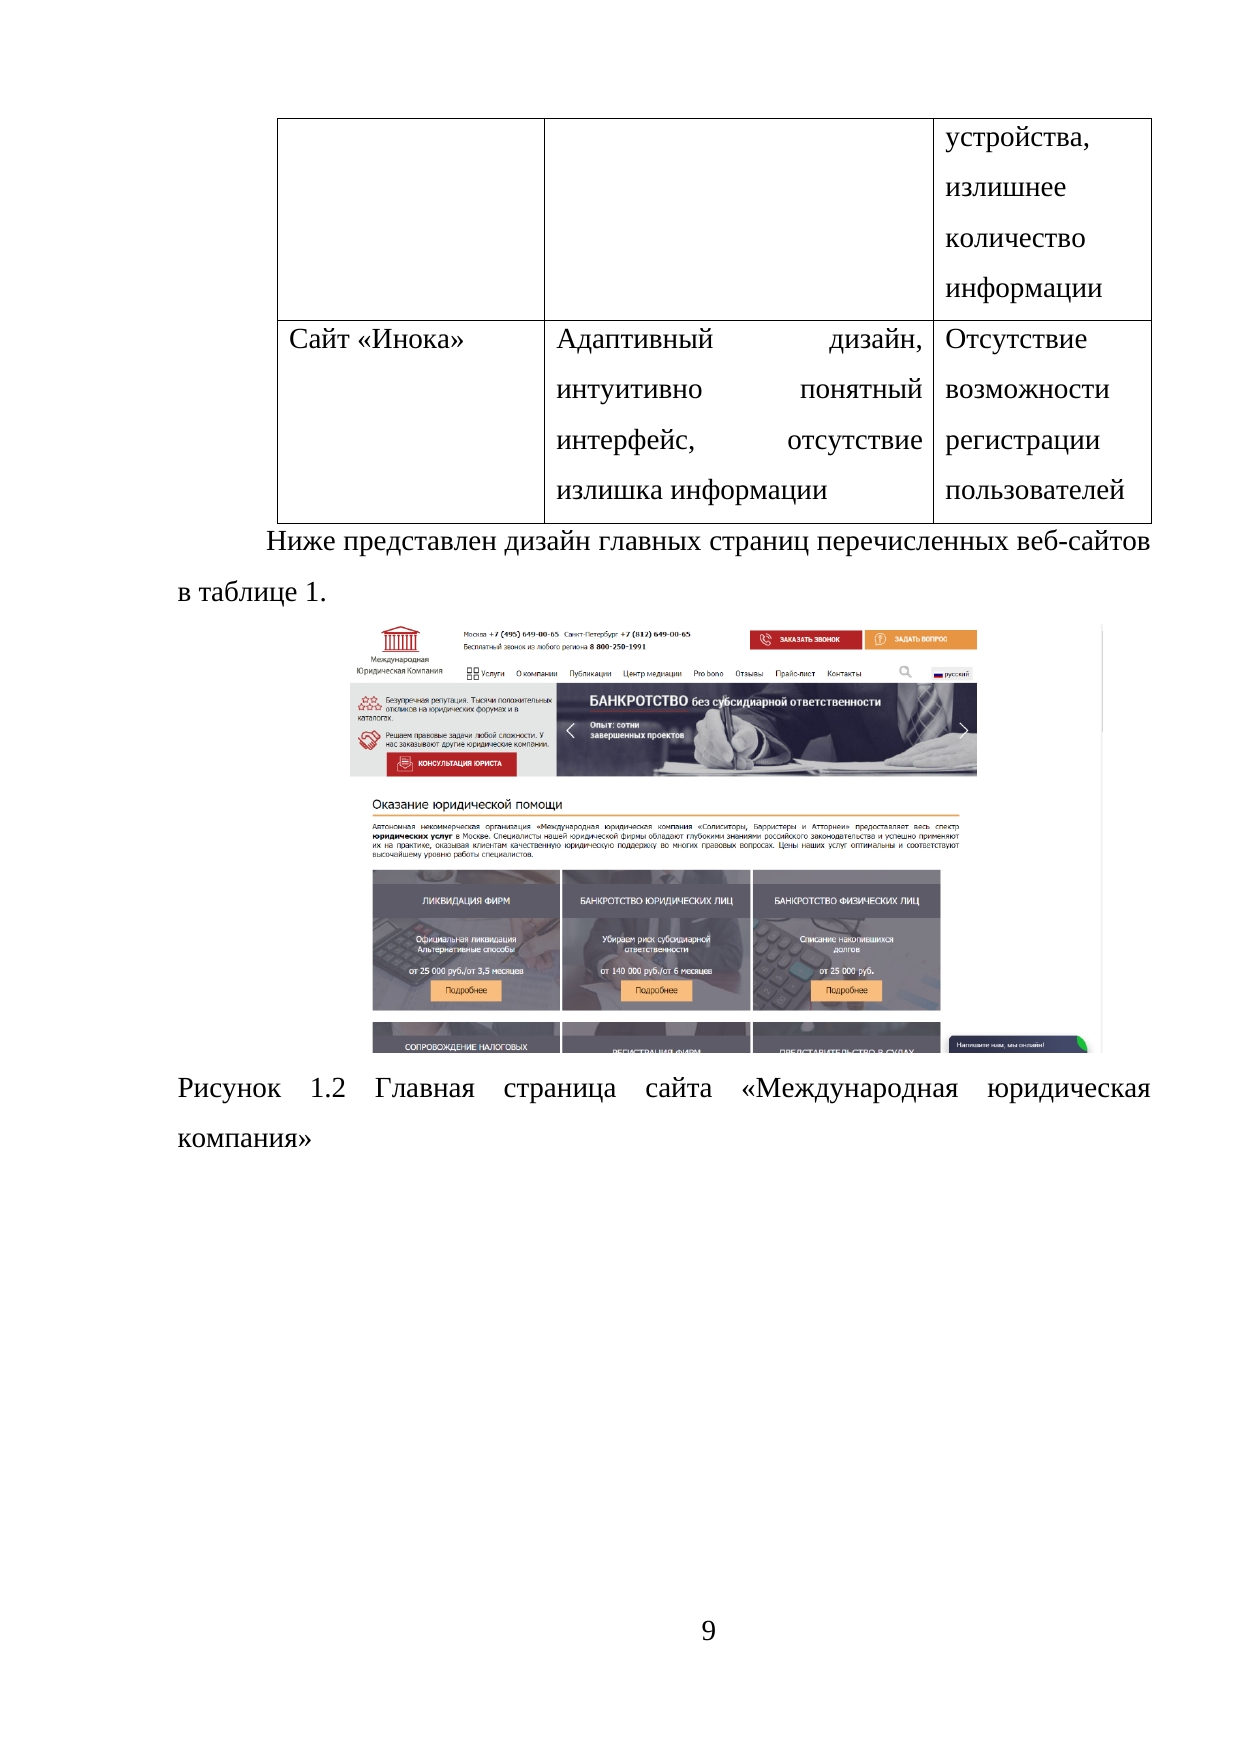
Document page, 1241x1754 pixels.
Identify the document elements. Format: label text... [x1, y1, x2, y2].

table_cell Адаптивный дизайн, интуитивно понятный интерфейс, отсутствие излишка информации [545, 321, 933, 522]
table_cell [278, 119, 544, 320]
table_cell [934, 119, 1151, 320]
table_cell Сайт «Инока» [278, 321, 544, 522]
picture [226, 624, 1103, 1053]
table_cell Отсутствие возможности регистрации пользователей [934, 321, 1151, 522]
text Ниже представлен дизайн главных страниц перечисленных веб-сайтов в таблице 1. [177, 523, 1152, 607]
text Рисунок 1.2 Главная страница сайта «Международная юридическая компания» [177, 1070, 1152, 1154]
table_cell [545, 119, 933, 320]
